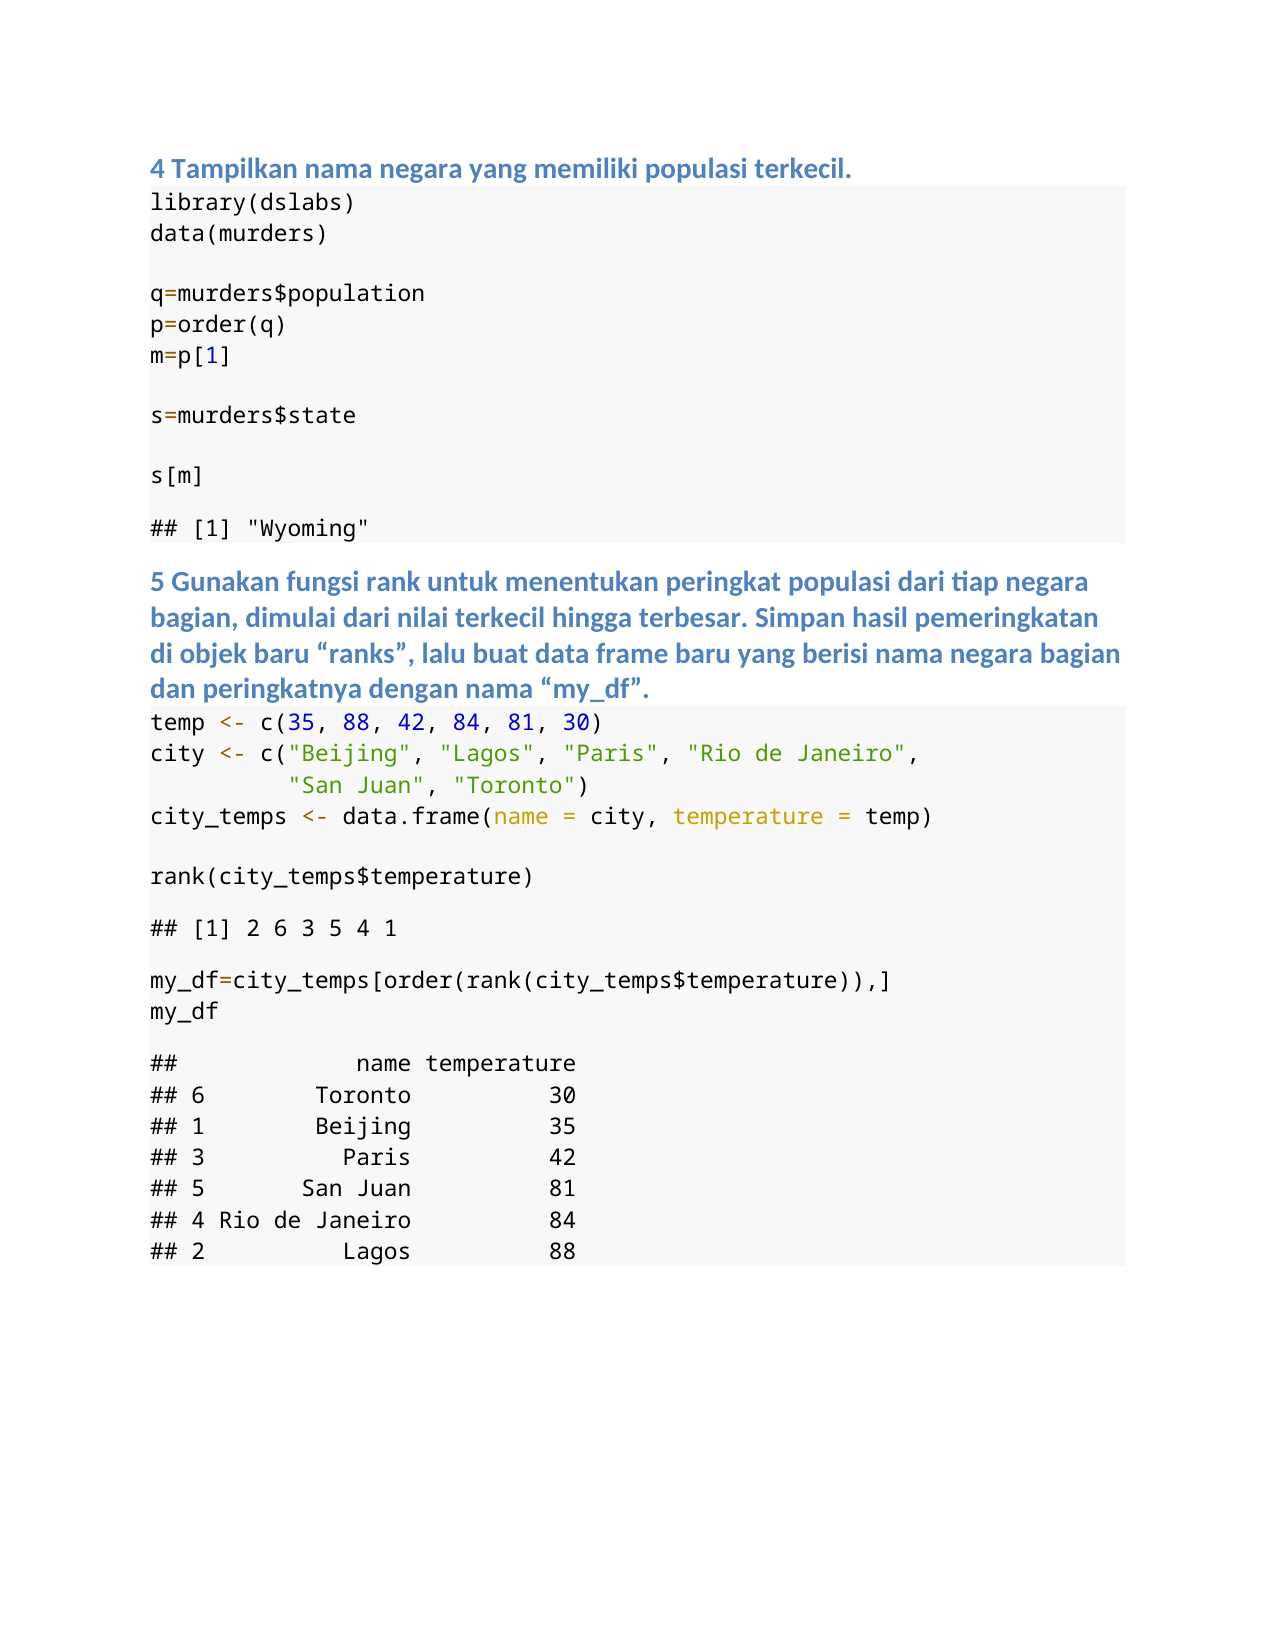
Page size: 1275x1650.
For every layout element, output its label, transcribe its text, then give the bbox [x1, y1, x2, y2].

subtitle 5 Gunakan fungsi rank untuk menentukan peringkat populasi dari tiap negara bagian, dimulai dari nilai terkecil hingga terbesar. Simpan hasil pemeringkatan di objek baru “ranks”, lalu buat data frame baru yang berisi nama negara bagian dan peringkatnya dengan nama “my_df”. [150, 563, 1125, 706]
text library(dslabs) data(murders) q=murders$population p=order(q) m=p[1] s=murders$state s[m] [150, 186, 1125, 491]
text ## [1] 2 6 3 5 4 1 [150, 912, 1125, 943]
text ## name temperature ## 6 Toronto 30 ## 1 Beijing 35 ## 3 Paris 42 ## 5 San Juan 81 ## 4 Rio de Janeiro 84 ## 2 Lagos 88 [150, 1047, 1125, 1266]
text temp <- c(35, 88, 42, 84, 81, 30) city <- c("Beijing", "Lagos", "Paris", "Rio de Janeiro", "San Juan", "Toronto") city_temps <- data.frame(name = city, temperature = temp) rank(city_temps$temperature) [150, 706, 1125, 891]
subtitle 4 Tampilkan nama negara yang memiliki populasi terkecil. [150, 150, 1125, 186]
text my_df=city_temps[order(rank(city_temps$temperature)),] my_df [219, 964, 1125, 1026]
text ## [1] "Wyoming" [150, 511, 1125, 543]
